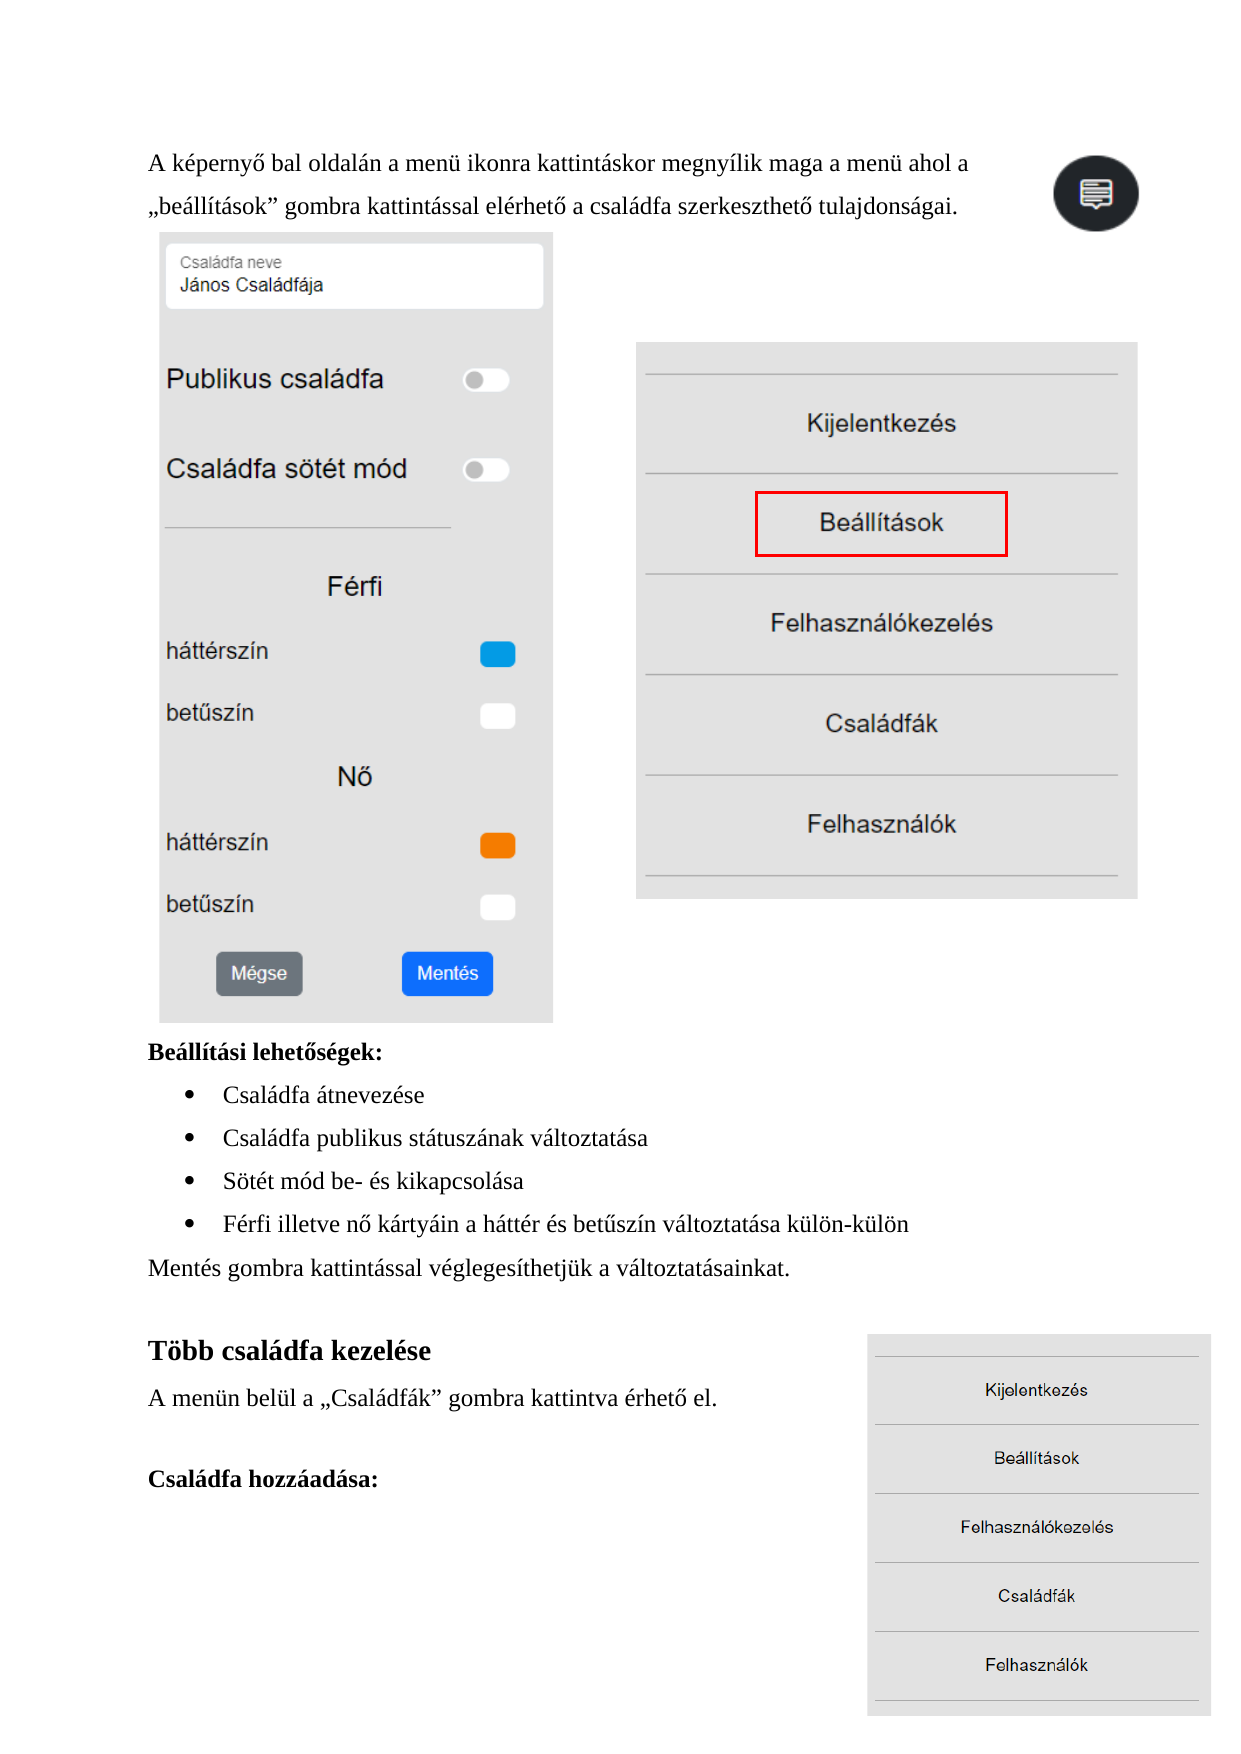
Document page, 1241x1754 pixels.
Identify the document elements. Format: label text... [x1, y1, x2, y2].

list Sötét mód be- és kikapcsolása [185, 1166, 1093, 1195]
picture [159, 232, 554, 1023]
text Több családfa kezelése [148, 1333, 1093, 1367]
list Férfi illetve nő kártyáin a háttér és betűszín változtatása külön-külön [185, 1209, 1093, 1238]
picture [1046, 148, 1147, 238]
text Mentés gombra kattintással véglegesíthetjük a változtatásainkat. [148, 1253, 1093, 1281]
list Családfa átnevezése [185, 1080, 1093, 1109]
picture [867, 1334, 1212, 1716]
text A menün belül a „Családfák” gombra kattintva érhető el. [148, 1383, 867, 1412]
text Családfa hozzáadása: [148, 1464, 867, 1493]
list Családfa publikus státuszának változtatása [185, 1123, 1093, 1152]
picture [636, 342, 1138, 899]
